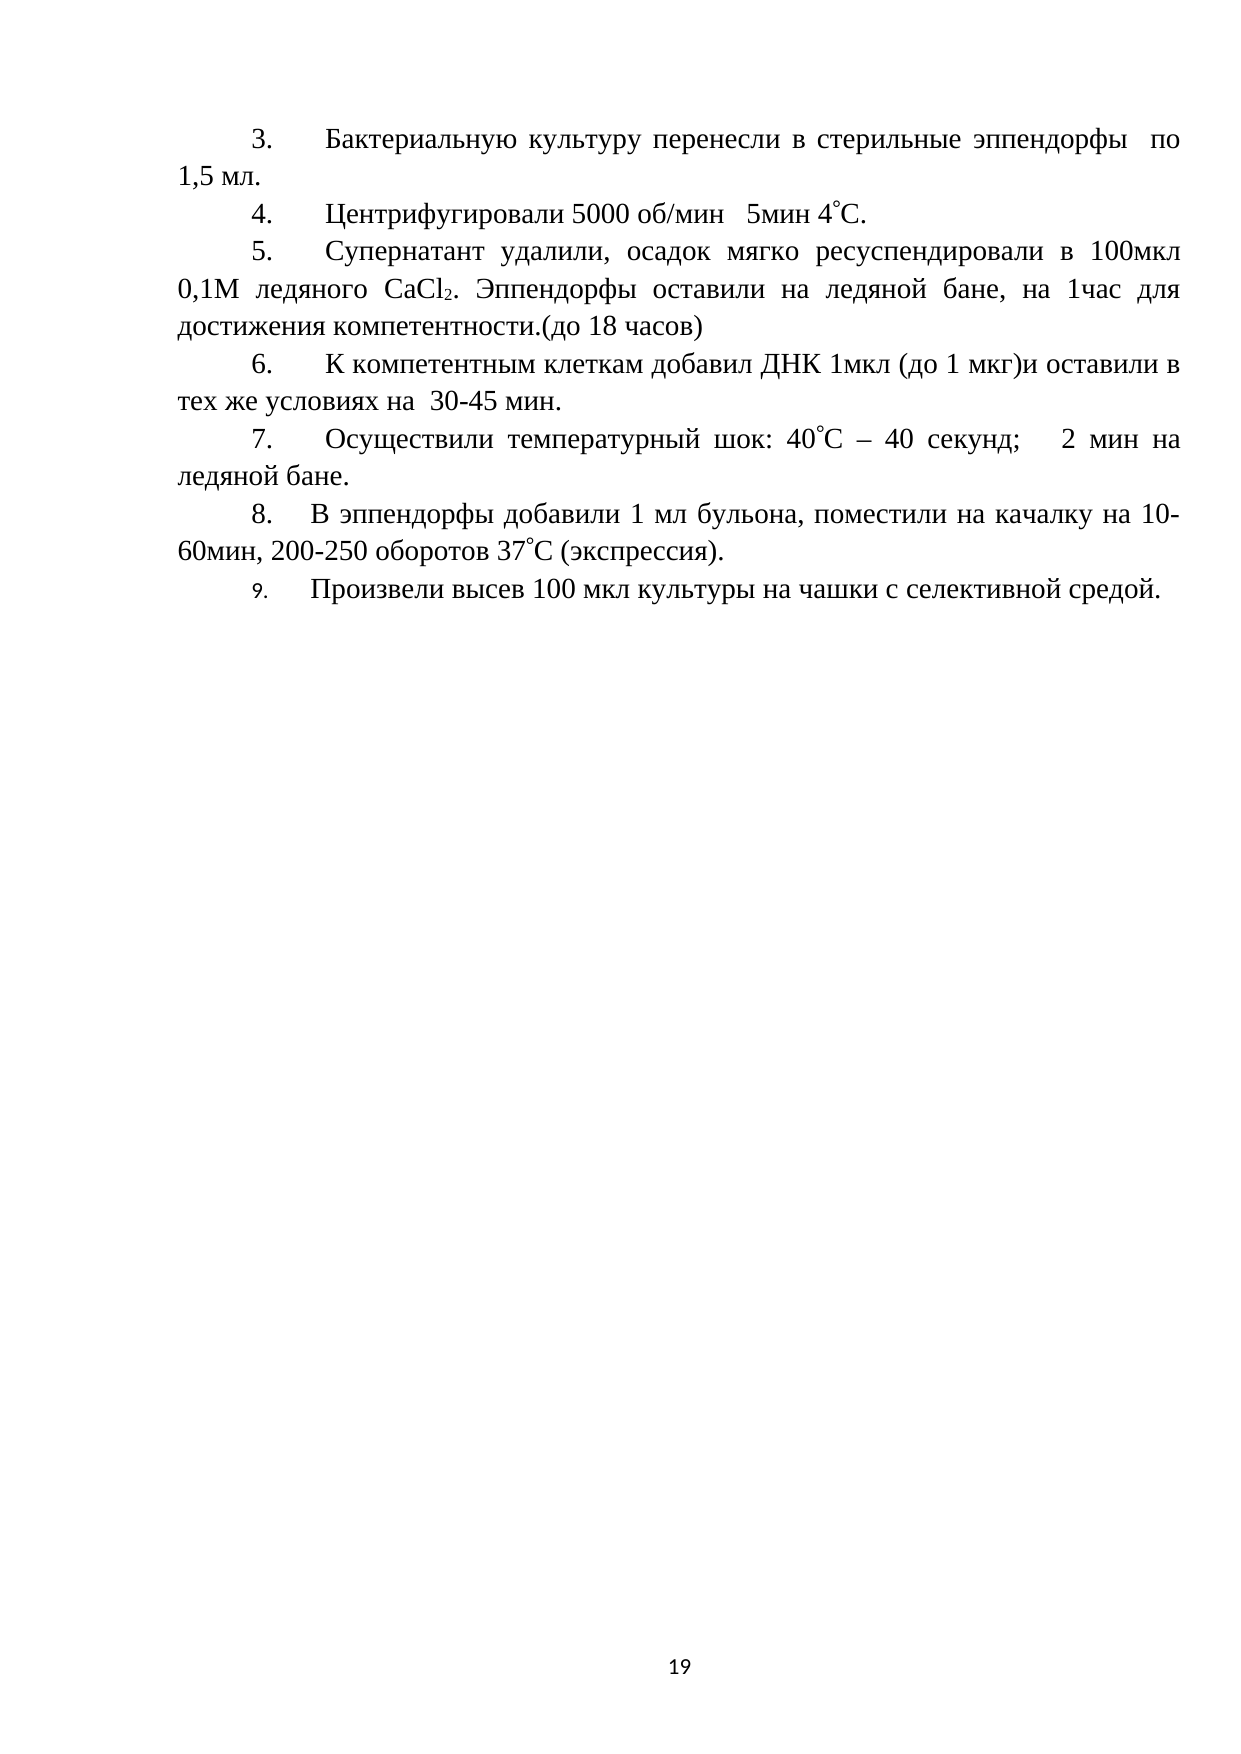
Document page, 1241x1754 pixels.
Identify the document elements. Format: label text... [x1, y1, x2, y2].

list К компетентным клеткам добавил ДНК 1мкл (до 1 мкг)и оставили в тех же условиях на 30-45 мин. [177, 343, 1181, 418]
list Супернатант удалили, осадок мягко ресуспендировали в 100мкл 0,1М ледяного CaCl2. Эппендорфы оставили на ледяной бане, на 1час для достижения компетентности.(до 18 часов) [177, 231, 1181, 343]
list Бактериальную культуру перенесли в стерильные эппендорфы по 1,5 мл. [177, 118, 1181, 193]
list Осуществили температурный шок: 40С – 40 секунд; 2 мин на ледяной бане. [177, 418, 1181, 493]
list Центрифугировали 5000 об/мин 5мин 4С. [177, 193, 1181, 231]
list В эппендорфы добавили 1 мл бульона, поместили на качалку на 10-60мин, 200-250 оборотов 37C (экспрессия). [177, 493, 1181, 568]
list Произвели высев 100 мкл культуры на чашки с селективной средой. [177, 568, 1181, 606]
